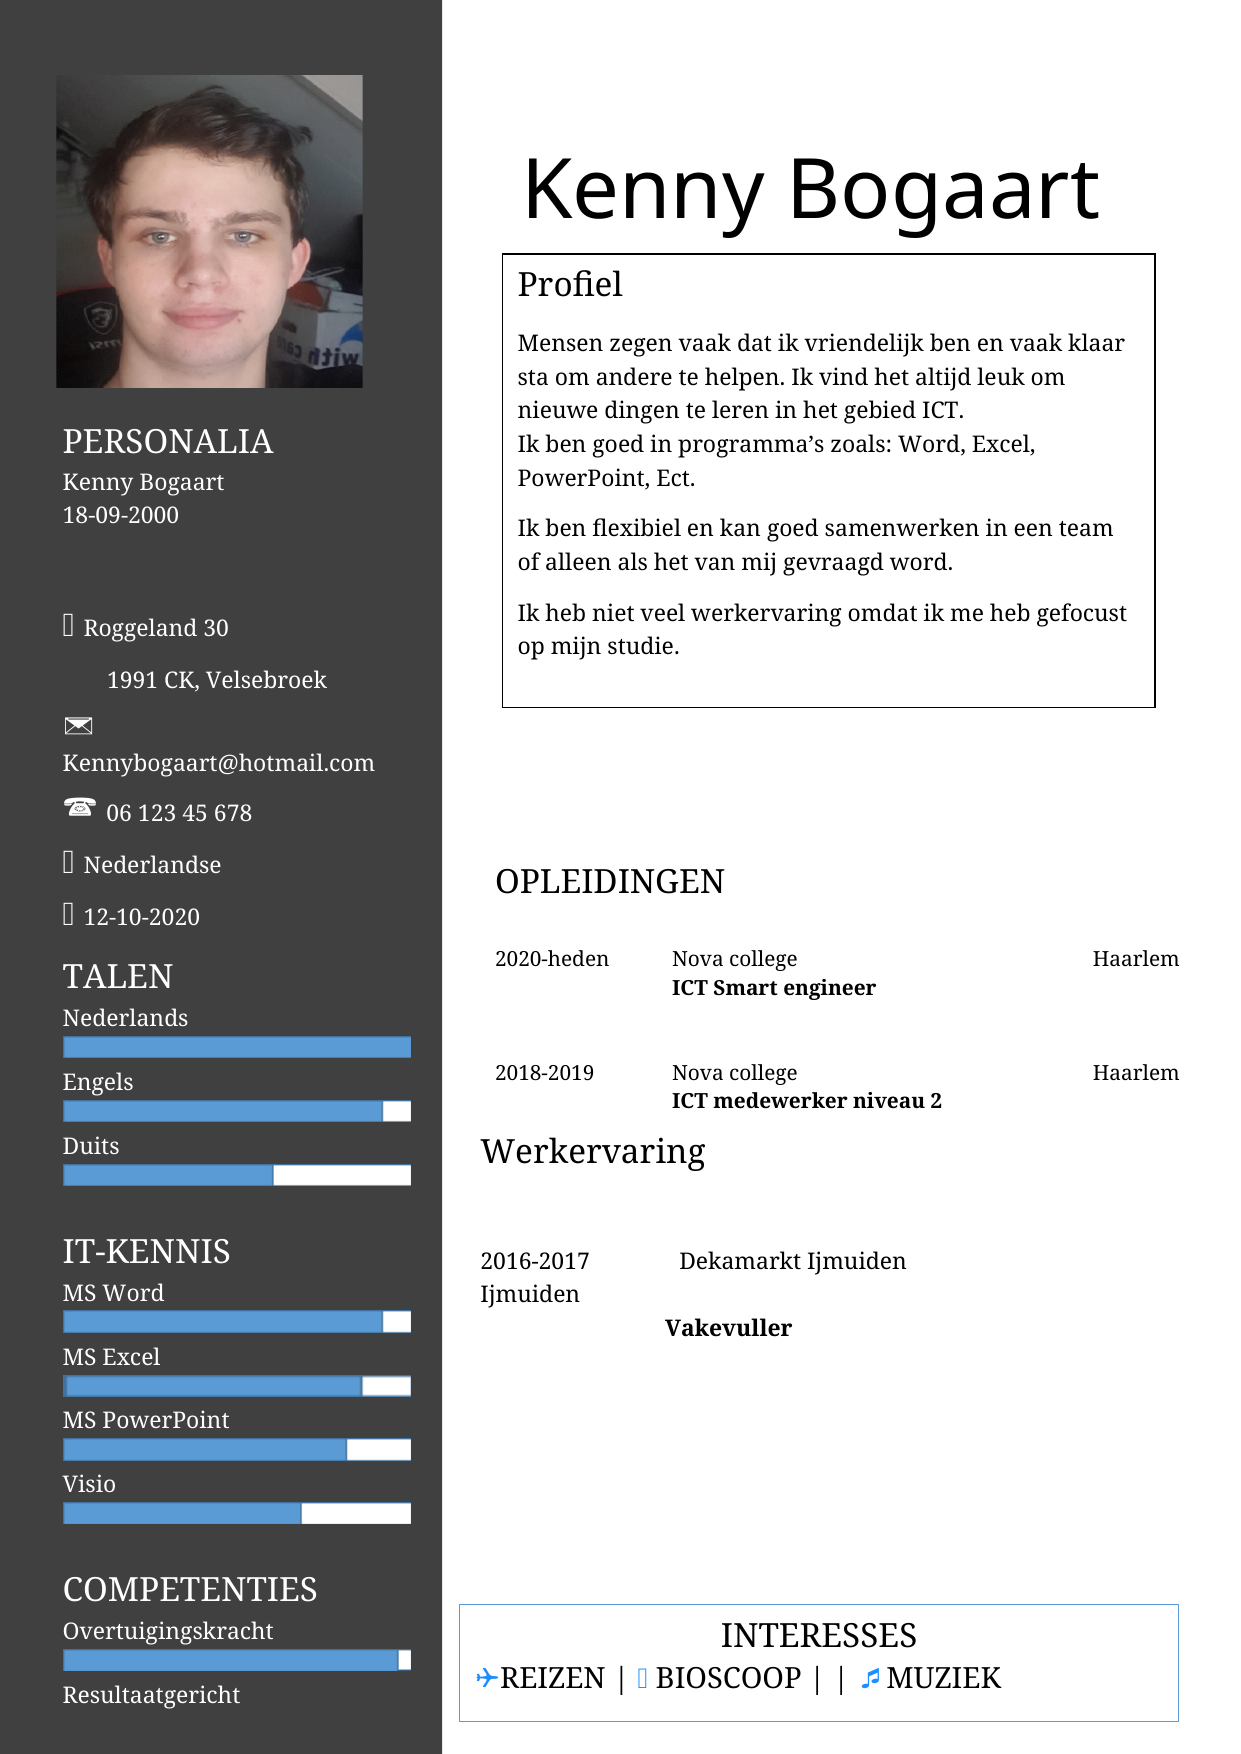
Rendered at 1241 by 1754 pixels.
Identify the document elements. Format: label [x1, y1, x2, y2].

picture [56, 75, 363, 388]
